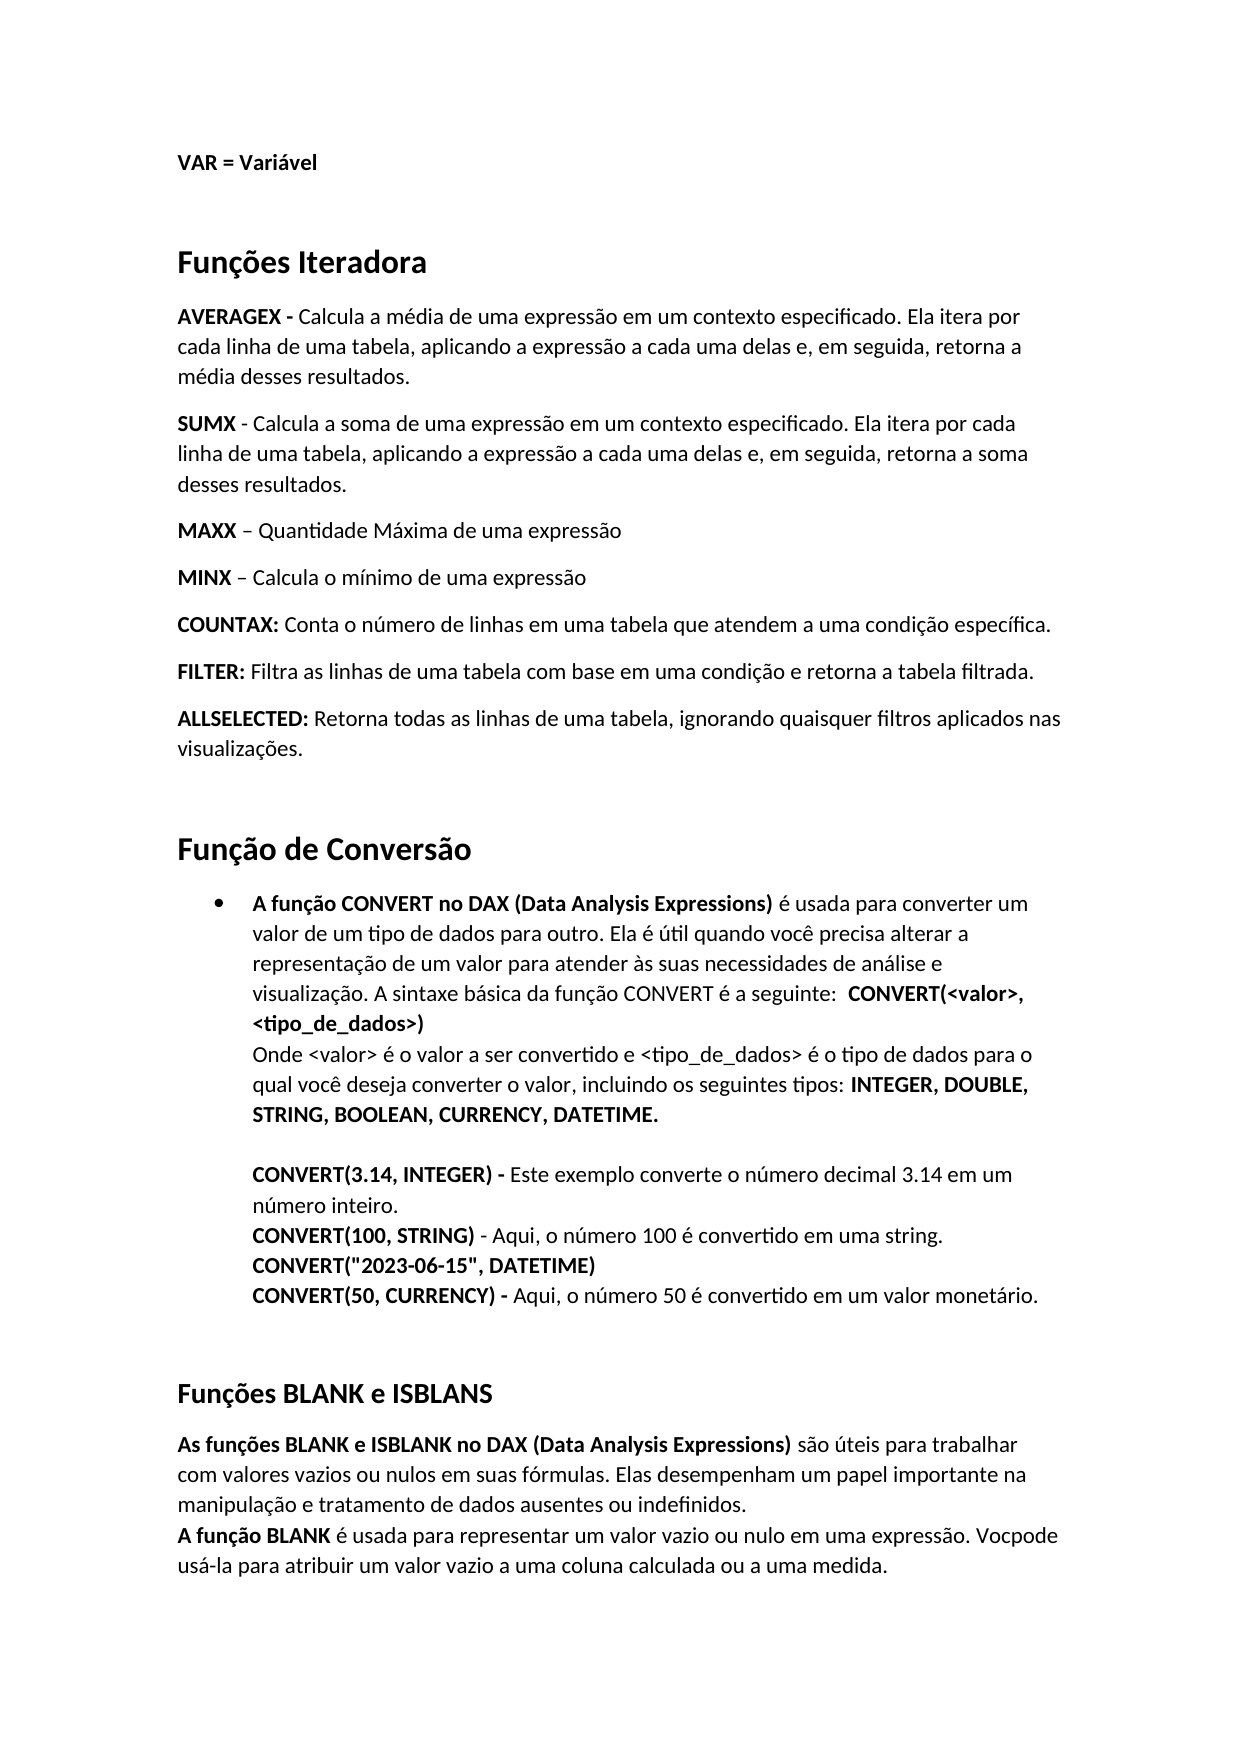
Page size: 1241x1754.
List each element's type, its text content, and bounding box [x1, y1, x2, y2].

list CONVERT(100, STRING) - Aqui, o número 100 é convertido em uma string. [252, 1221, 1063, 1249]
list CONVERT("2023-06-15", DATETIME) CONVERT(50, CURRENCY) - Aqui, o número 50 é convertido em um valor monetário. [252, 1251, 1063, 1309]
text Funções BLANK e ISBLANS [177, 1375, 1063, 1411]
text VAR = Variável [177, 148, 1063, 176]
text ALLSELECTED: Retorna todas as linhas de uma tabela, ignorando quaisquer filtros aplicados nas visualizações. [177, 704, 1063, 762]
text Função de Conversão [177, 828, 1063, 869]
text Funções Iteradora [177, 241, 1063, 282]
text MINX – Calcula o mínimo de uma expressão [177, 563, 1063, 591]
text FILTER: Filtra as linhas de uma tabela com base em uma condição e retorna a tabela filtrada. [177, 657, 1063, 685]
text MAXX – Quantidade Máxima de uma expressão [177, 517, 1063, 544]
list A função CONVERT no DAX (Data Analysis Expressions) é usada para converter um valor de um tipo de dados para outro. Ela é útil quando você precisa alterar a representação de um valor para atender às suas necessidades de análise e visualização. A sintaxe básica da função CONVERT é a seguinte: CONVERT(<valor>, <tipo_de_dados>) Onde <valor> é o valor a ser convertido e <tipo_de_dados> é o tipo de dados para o qual você deseja converter o valor, incluindo os seguintes tipos: INTEGER, DOUBLE, STRING, BOOLEAN, CURRENCY, DATETIME. [215, 889, 1063, 1128]
list CONVERT(3.14, INTEGER) - Este exemplo converte o número decimal 3.14 em um número inteiro. [252, 1130, 1063, 1219]
text As funções BLANK e ISBLANK no DAX (Data Analysis Expressions) são úteis para trabalhar com valores vazios ou nulos em suas fórmulas. Elas desempenham um papel importante na manipulação e tratamento de dados ausentes ou indefinidos. A função BLANK é usada para representar um valor vazio ou nulo em uma expressão. Vocpode usá-la para atribuir um valor vazio a uma coluna calculada ou a uma medida. [177, 1430, 1063, 1579]
text AVERAGEX - Calcula a média de uma expressão em um contexto especificado. Ela itera por cada linha de uma tabela, aplicando a expressão a cada uma delas e, em seguida, retorna a média desses resultados. [177, 302, 1063, 390]
text SUMX - Calcula a soma de uma expressão em um contexto especificado. Ela itera por cada linha de uma tabela, aplicando a expressão a cada uma delas e, em seguida, retorna a soma desses resultados. [177, 409, 1063, 498]
text COUNTAX: Conta o número de linhas em uma tabela que atendem a uma condição específica. [177, 610, 1063, 638]
